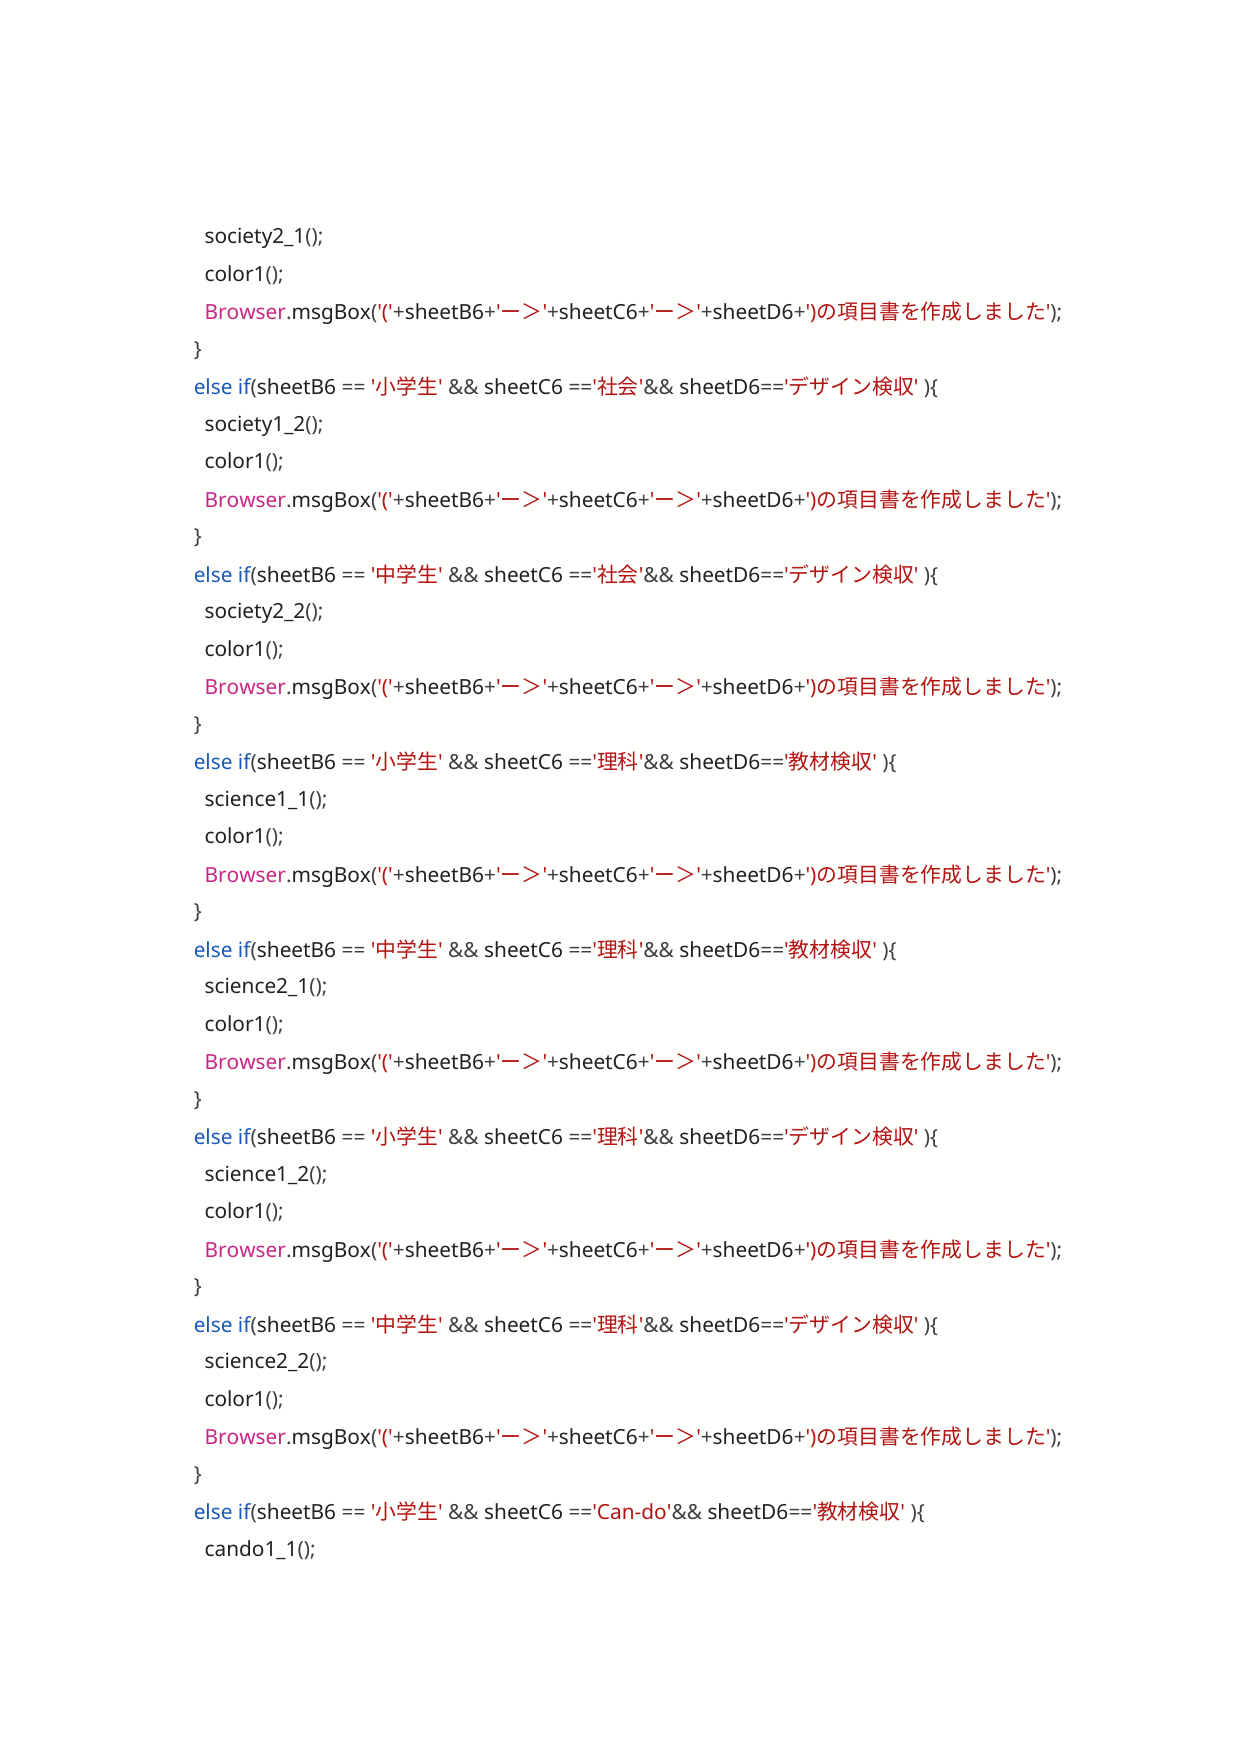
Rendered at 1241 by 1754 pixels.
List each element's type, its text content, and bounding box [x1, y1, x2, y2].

text color1(); [177, 254, 1063, 292]
text color1(); [177, 1379, 1063, 1417]
text else if(sheetB6 == '小学生' && sheetC6 =='理科'&& sheetD6=='教材検収' ){ [177, 742, 1063, 779]
text Browser.msgBox('('+sheetB6+'ー＞'+sheetC6+'ー＞'+sheetD6+')の項目書を作成しました'); [177, 479, 1063, 517]
text science2_2(); [177, 1342, 1063, 1379]
text color1(); [177, 817, 1063, 854]
text color1(); [177, 629, 1063, 667]
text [177, 292, 1063, 329]
text color1(); [177, 1192, 1063, 1229]
text else if(sheetB6 == '中学生' && sheetC6 =='理科'&& sheetD6=='デザイン検収' ){ [177, 1304, 1063, 1342]
text } [177, 892, 1063, 929]
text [177, 1417, 1063, 1454]
text else if(sheetB6 == '小学生' && sheetC6 =='社会'&& sheetD6=='デザイン検収' ){ [177, 367, 1063, 404]
text else if(sheetB6 == '小学生' && sheetC6 =='理科'&& sheetD6=='デザイン検収' ){ [177, 1117, 1063, 1154]
text color1(); [177, 1004, 1063, 1042]
text } [177, 1454, 1063, 1492]
text society2_2(); [177, 592, 1063, 629]
text Browser.msgBox('('+sheetB6+'ー＞'+sheetC6+'ー＞'+sheetD6+')の項目書を作成しました'); [177, 1229, 1063, 1267]
text else if(sheetB6 == '中学生' && sheetC6 =='社会'&& sheetD6=='デザイン検収' ){ [177, 554, 1063, 592]
text Browser.msgBox('('+sheetB6+'ー＞'+sheetC6+'ー＞'+sheetD6+')の項目書を作成しました'); [177, 1042, 1063, 1079]
text } [177, 704, 1063, 742]
text else if(sheetB6 == '中学生' && sheetC6 =='理科'&& sheetD6=='教材検収' ){ [177, 929, 1063, 967]
text science1_2(); [177, 1154, 1063, 1192]
text else if(sheetB6 == '小学生' && sheetC6 =='Can-do'&& sheetD6=='教材検収' ){ [177, 1492, 1063, 1529]
text society1_2(); [177, 404, 1063, 442]
text cando1_1(); [177, 1529, 1063, 1567]
text } [177, 517, 1063, 554]
text science2_1(); [177, 967, 1063, 1004]
text science1_1(); [177, 779, 1063, 817]
text color1(); [177, 442, 1063, 479]
text Browser.msgBox('('+sheetB6+'ー＞'+sheetC6+'ー＞'+sheetD6+')の項目書を作成しました'); [177, 667, 1063, 704]
text } [177, 329, 1063, 367]
text } [177, 1079, 1063, 1117]
text society2_1(); [177, 217, 1063, 254]
text } [177, 1267, 1063, 1304]
text Browser.msgBox('('+sheetB6+'ー＞'+sheetC6+'ー＞'+sheetD6+')の項目書を作成しました'); [177, 854, 1063, 892]
